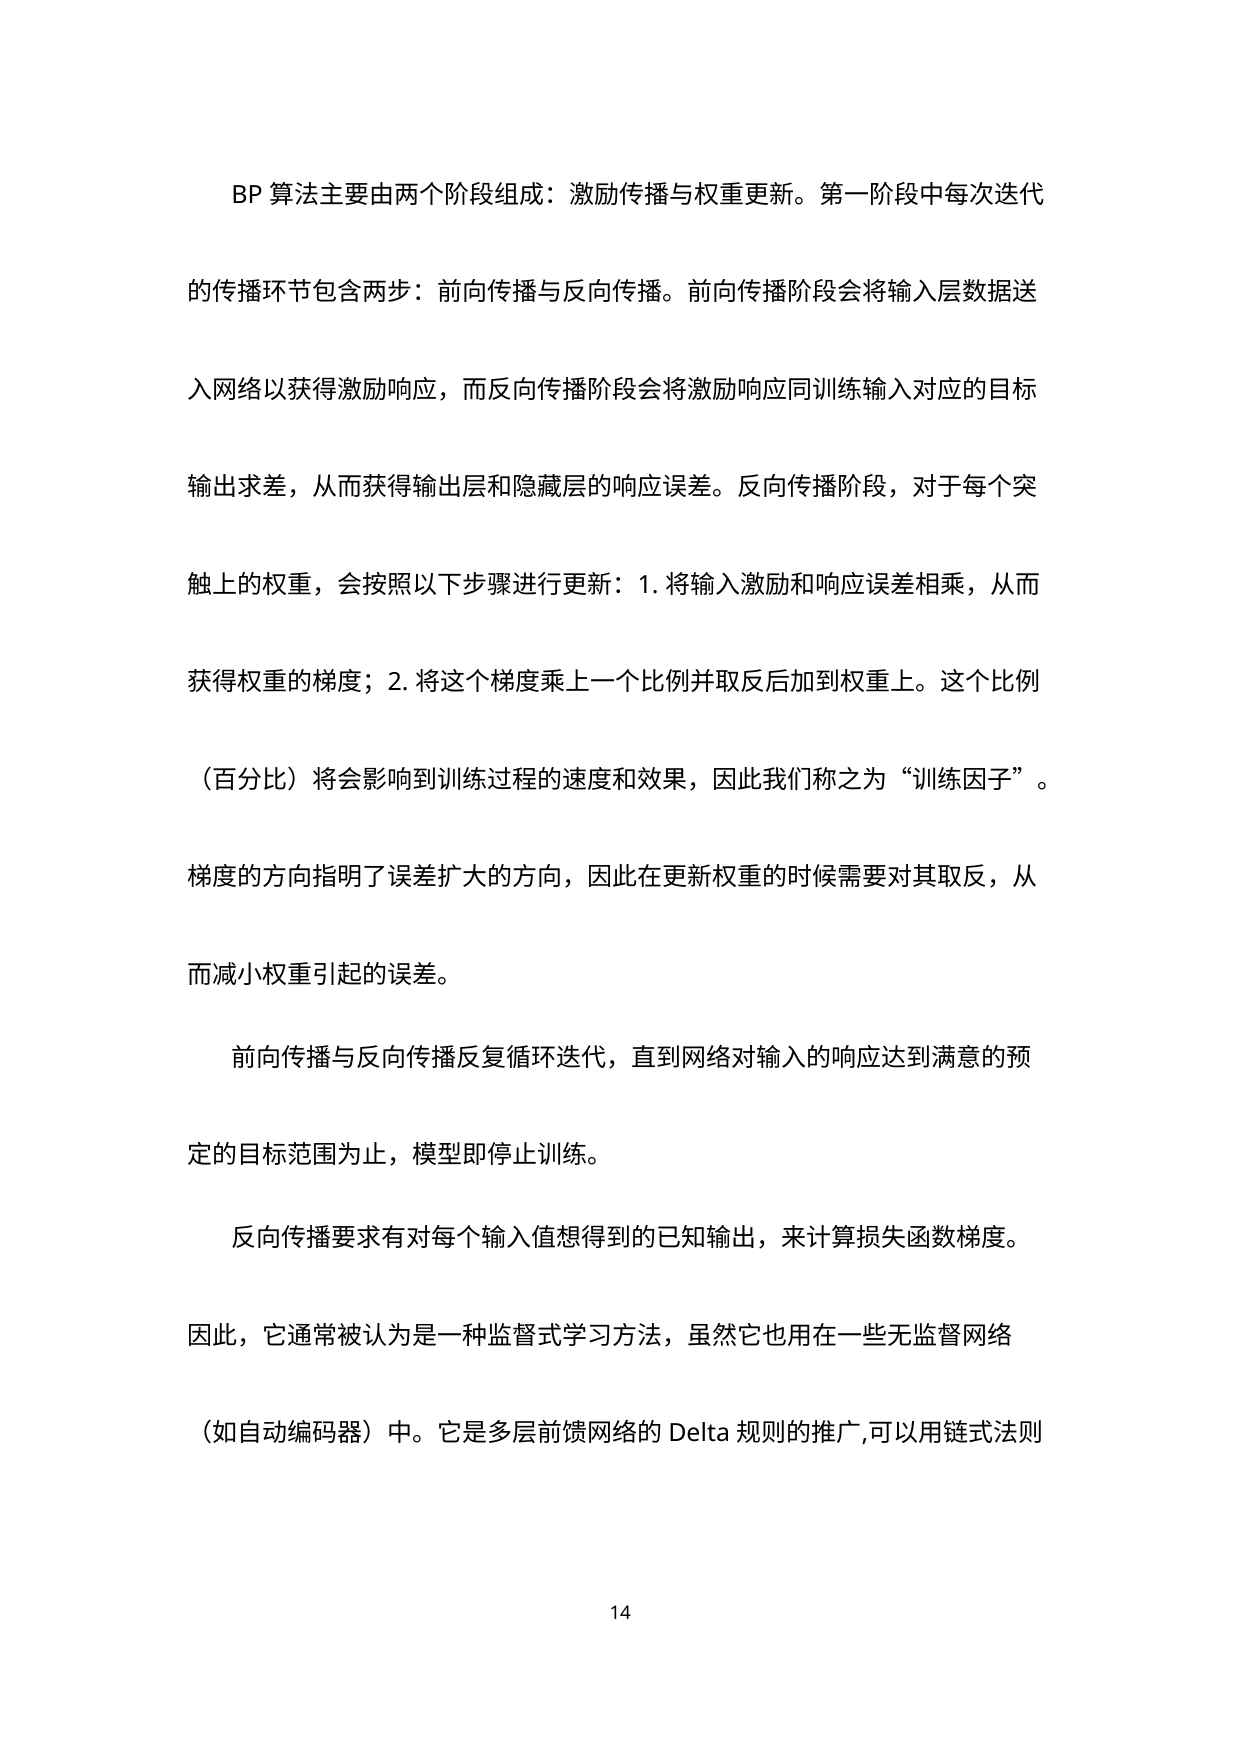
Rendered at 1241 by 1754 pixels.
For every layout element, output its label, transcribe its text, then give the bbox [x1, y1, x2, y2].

text 前向传播与反向传播反复循环迭代，直到网络对输入的响应达到满意的预定的目标范围为止，模型即停止训练。 [187, 1023, 1053, 1185]
text BP 算法主要由两个阶段组成：激励传播与权重更新。第一阶段中每次迭代的传播环节包含两步：前向传播与反向传播。前向传播阶段会将输入层数据送入网络以获得激励响应，而反向传播阶段会将激励响应同训练输入对应的目标输出求差，从而获得输出层和隐藏层的响应误差。反向传播阶段，对于每个突触上的权重，会按照以下步骤进行更新：1. 将输入激励和响应误差相乘，从而获得权重的梯度；2. 将这个梯度乘上一个比例并取反后加到权重上。这个比例（百分比）将会影响到训练过程的速度和效果，因此我们称之为“训练因子”。梯度的方向指明了误差扩大的方向，因此在更新权重的时候需要对其取反，从而减小权重引起的误差。 [187, 160, 1053, 1005]
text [187, 1203, 1053, 1463]
